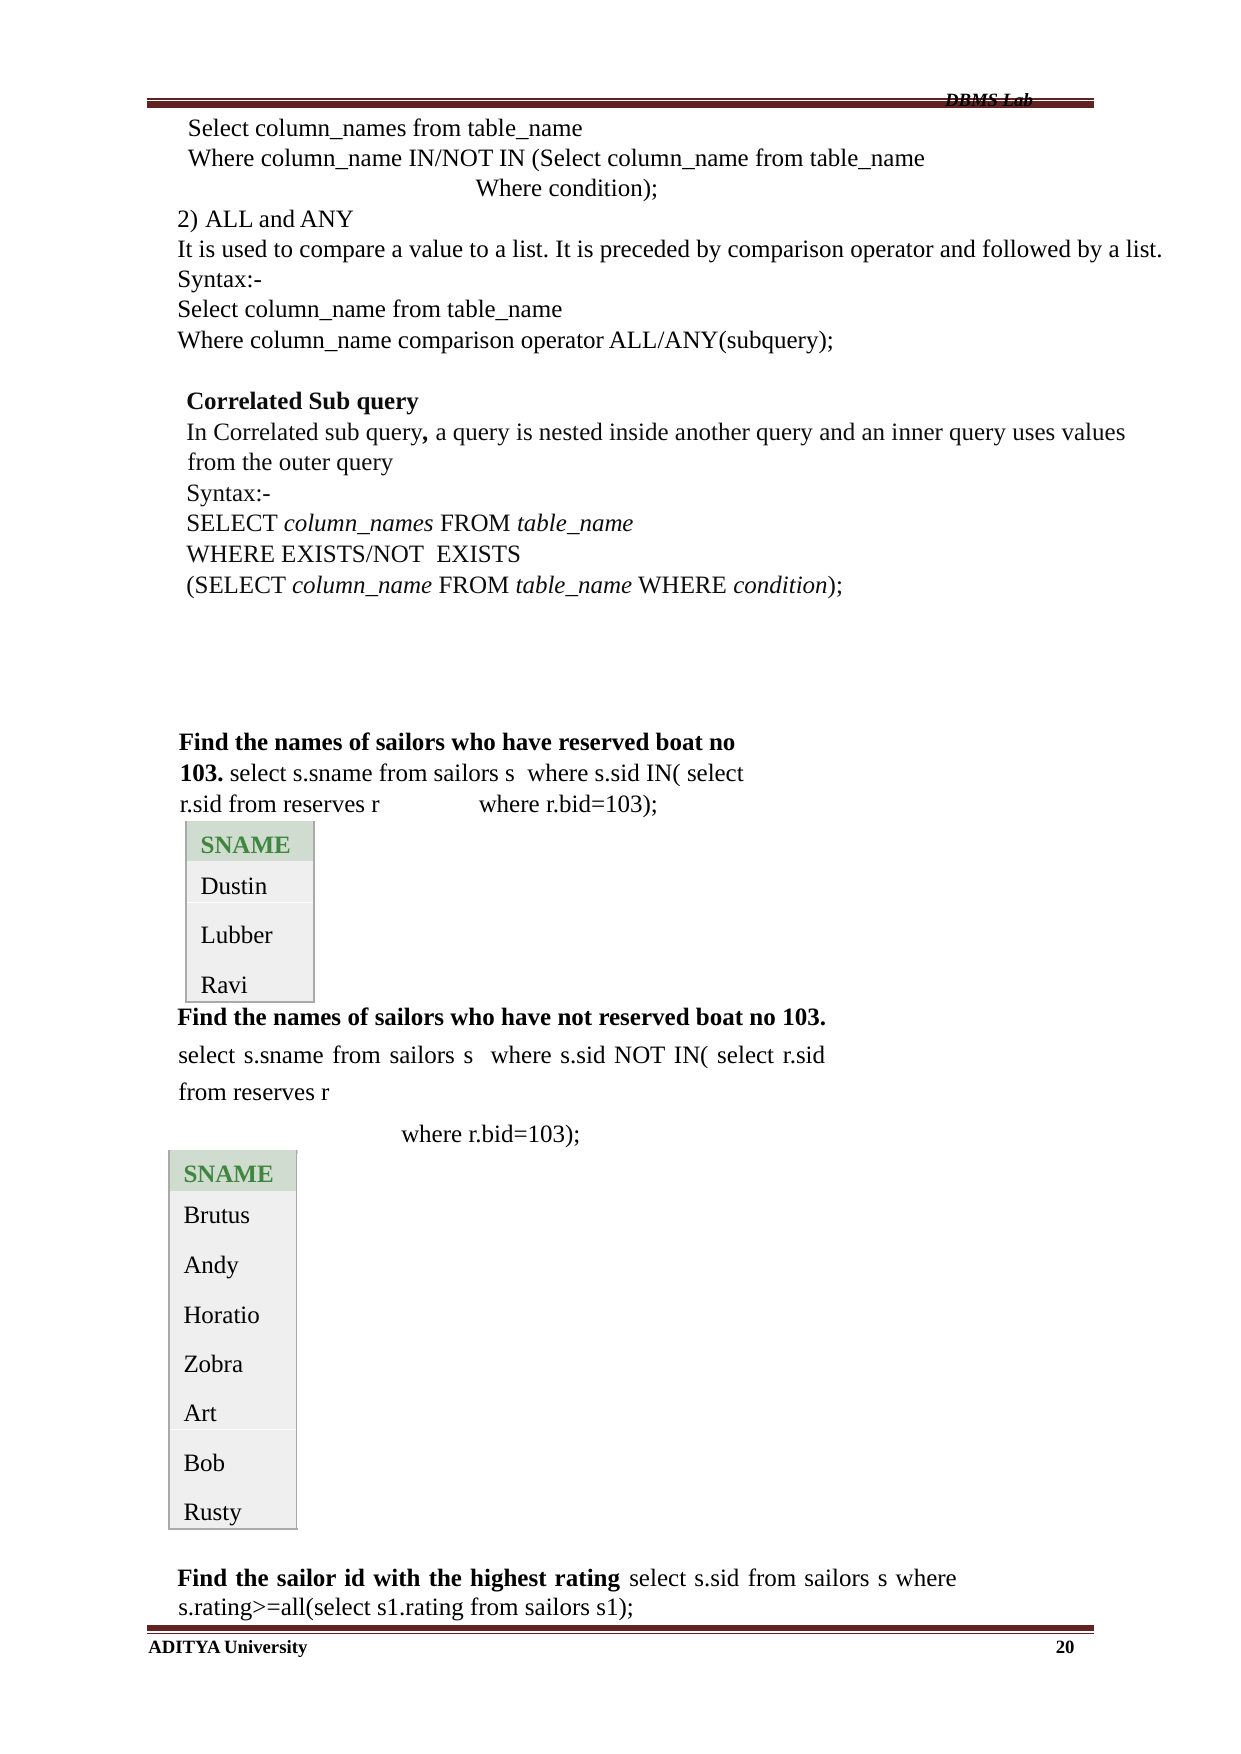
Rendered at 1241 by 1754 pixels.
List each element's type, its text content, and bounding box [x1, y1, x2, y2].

text (SELECT column_name FROM table_name WHERE condition); [186, 570, 1167, 599]
table_cell Andy [170, 1245, 296, 1281]
text 2) ALL and ANY [177, 204, 1167, 232]
text Correlated Sub query [186, 386, 1167, 415]
table_cell Ravi [187, 965, 313, 1001]
text Syntax:- [177, 264, 1167, 293]
table_cell Rusty [170, 1492, 296, 1528]
text Find the sailor id with the highest rating select s.sid from sailors s where s.rating>=all(select s1.rating from sailors s1); [177, 1563, 957, 1621]
text Where column_name IN/NOT IN (Select column_name from table_name [188, 143, 1167, 172]
text It is used to compare a value to a list. It is preceded by comparison operator and followed by a list. [177, 234, 1167, 263]
text Where condition); [103, 173, 1167, 202]
table_cell Brutus [170, 1195, 296, 1232]
text Select column_names from table_name [188, 113, 1167, 141]
text Where column_name comparison operator ALL/ANY(subquery); [177, 325, 1167, 354]
text Find the names of sailors who have reserved boat no 103. select s.sname from sailors s where s.sid IN( select r.sid from reserves r where r.bid=103); [178, 727, 786, 818]
text Find the names of sailors who have not reserved boat no 103. select s.sname from sailors s where s.sid NOT IN( select r.sid from reserves r [177, 1002, 826, 1106]
text WHERE EXISTS/NOT EXISTS [186, 539, 1167, 568]
table_header SNAME [170, 1154, 296, 1191]
text Select column_name from table_name [177, 294, 1167, 323]
table_header SNAME [187, 825, 313, 861]
table_cell Dustin [187, 866, 313, 902]
table_cell Art [170, 1393, 296, 1429]
text In Correlated sub query, a query is nested inside another query and an inner query uses values from the outer query [186, 417, 1167, 476]
text SELECT column_names FROM table_name [186, 508, 1167, 537]
table_cell Bob [170, 1443, 296, 1479]
text where r.bid=103); [103, 1119, 1167, 1148]
table_cell Zobra [170, 1344, 296, 1380]
text Syntax:- [186, 478, 1167, 506]
table_cell Horatio [170, 1295, 296, 1331]
table_cell Lubber [187, 916, 313, 952]
